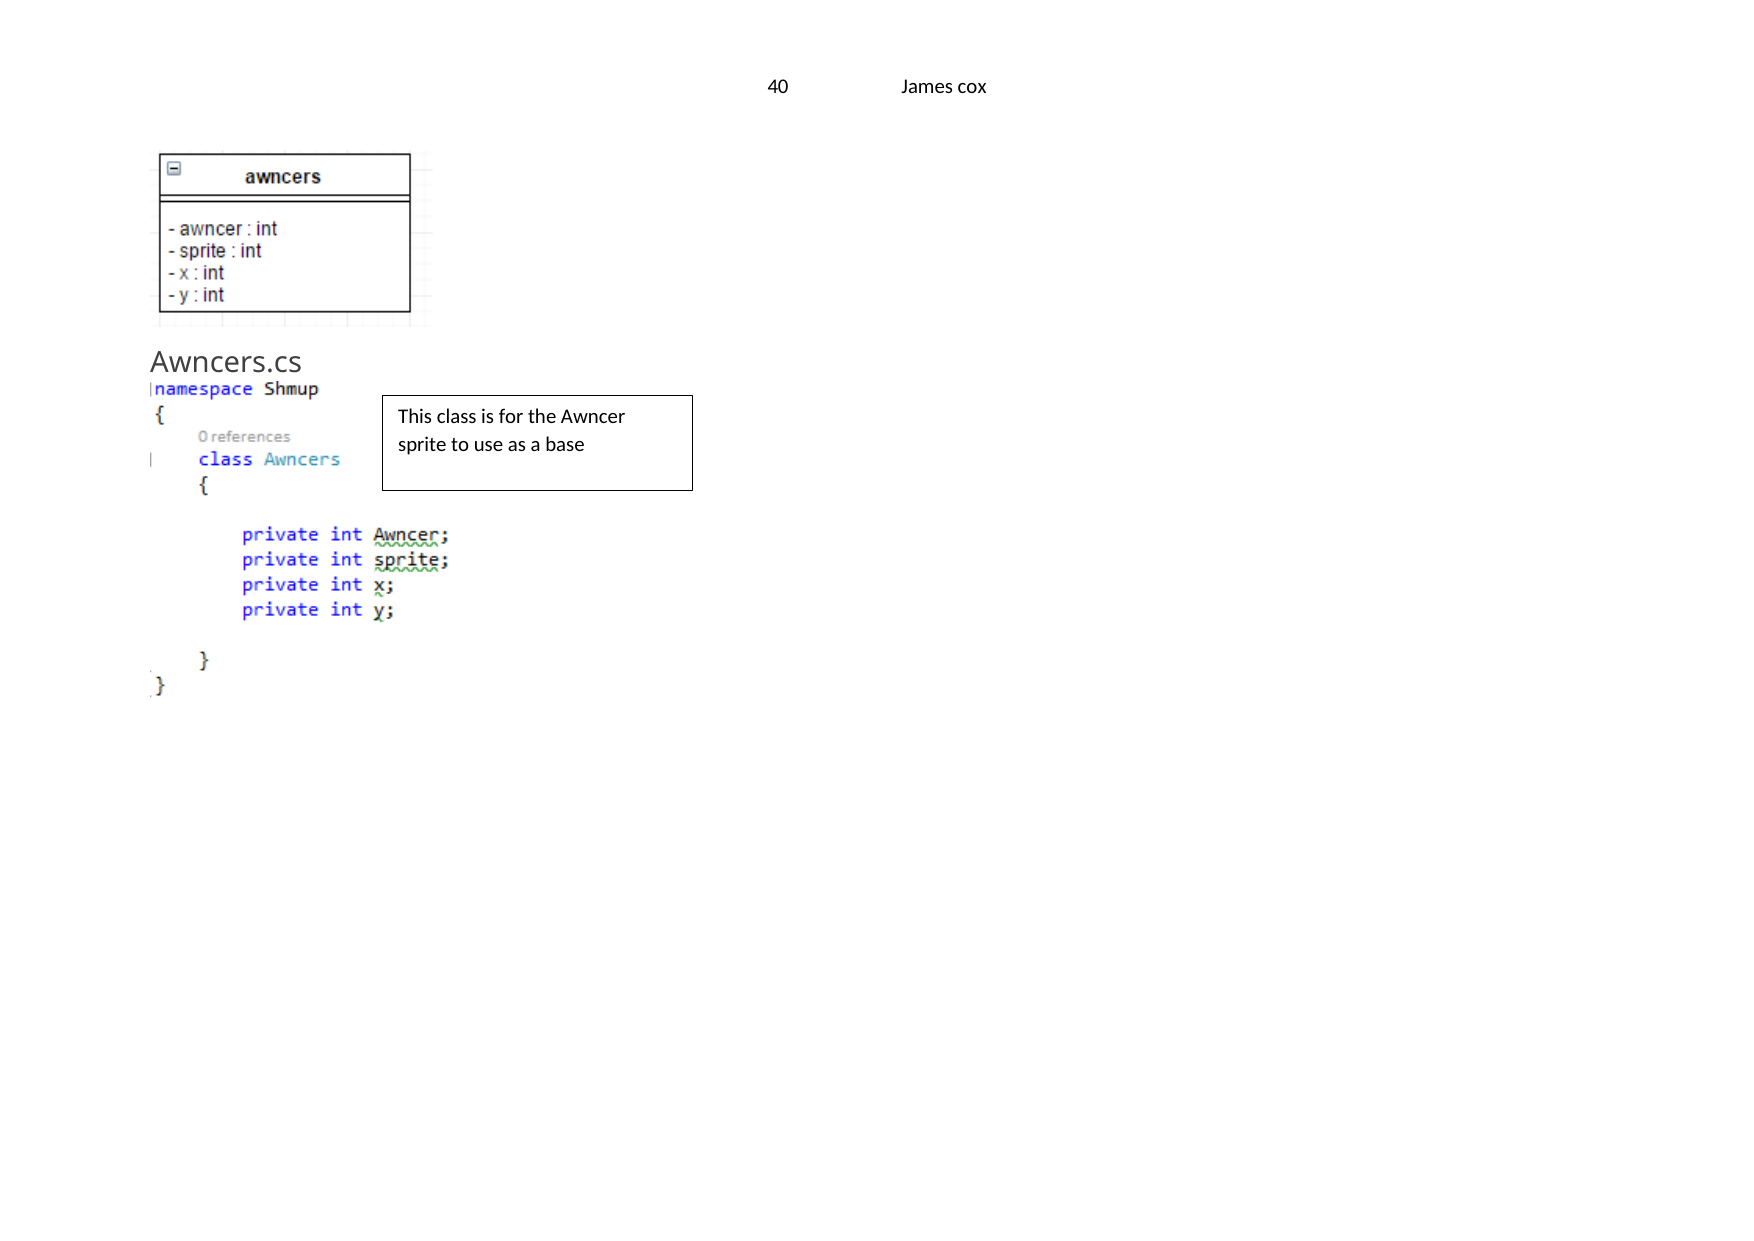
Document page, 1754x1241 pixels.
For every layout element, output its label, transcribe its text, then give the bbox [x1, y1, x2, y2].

picture [150, 150, 433, 327]
picture [150, 381, 471, 713]
subtitle Awncers.cs [150, 342, 1604, 381]
